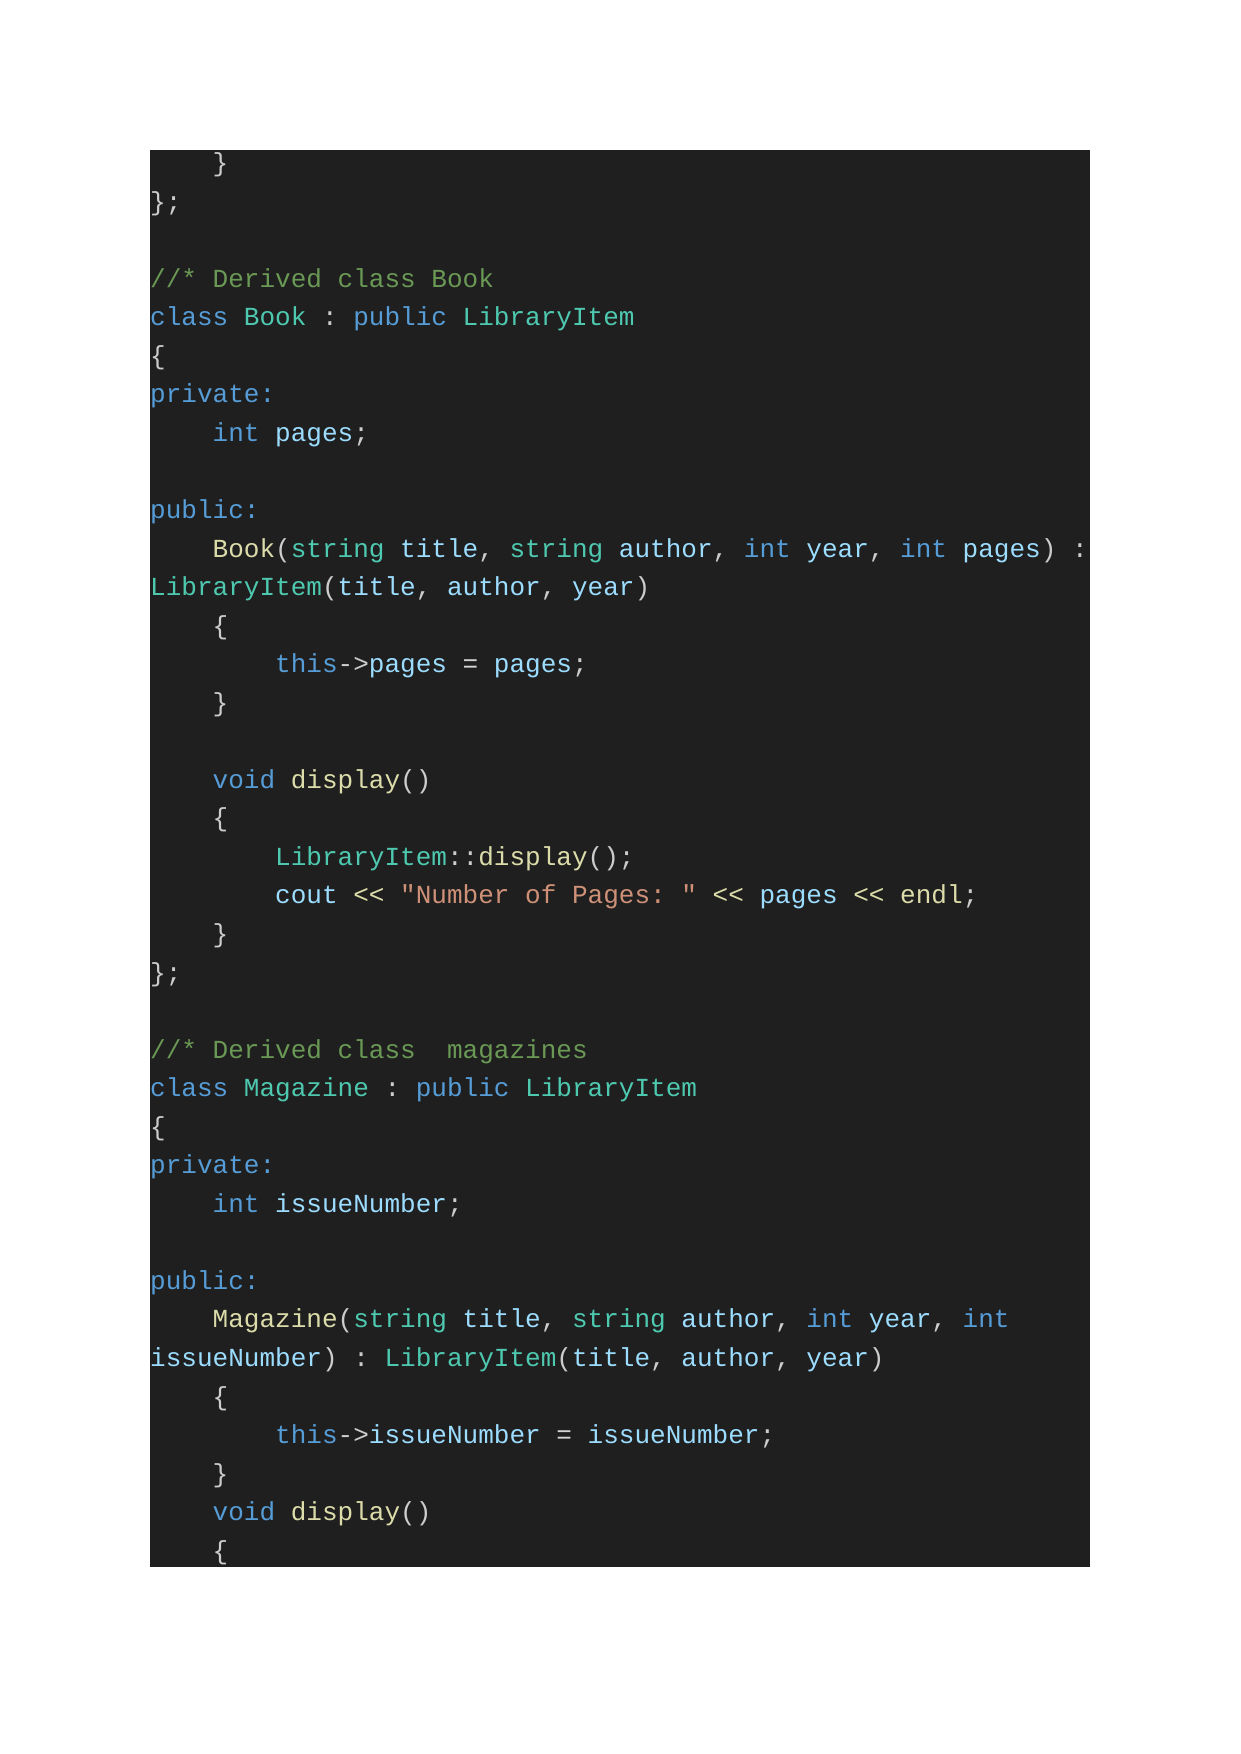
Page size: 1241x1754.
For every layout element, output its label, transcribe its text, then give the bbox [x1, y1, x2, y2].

text Book(string title, string author, int year, int pages) : LibraryItem(title, author, year) [150, 535, 1090, 603]
text LibraryItem::display(); [150, 844, 1090, 873]
text } [150, 150, 1090, 179]
text class Magazine : public LibraryItem [150, 1075, 1090, 1104]
text void display() [150, 767, 1090, 796]
text { [150, 1383, 1090, 1413]
text private: [150, 1152, 1090, 1182]
text this->pages = pages; [150, 651, 1090, 681]
text //* Derived class magazines [150, 1036, 1090, 1066]
text private: [150, 381, 1090, 411]
text } [150, 689, 1090, 719]
text { [150, 343, 1090, 372]
text int issueNumber; [150, 1191, 1090, 1220]
text Magazine(string title, string author, int year, int issueNumber) : LibraryItem(title, author, year) [150, 1306, 1090, 1374]
text } [150, 1460, 1090, 1490]
text this->issueNumber = issueNumber; [150, 1422, 1090, 1451]
text }; [150, 188, 1090, 218]
text { [150, 805, 1090, 835]
text class Book : public LibraryItem [150, 304, 1090, 334]
text }; [150, 959, 1090, 989]
text { [150, 1537, 1090, 1567]
text //* Derived class Book [150, 266, 1090, 295]
text public: [150, 1268, 1090, 1297]
text void display() [150, 1499, 1090, 1528]
text { [150, 1113, 1090, 1143]
text public: [150, 497, 1090, 526]
text int pages; [150, 420, 1090, 449]
text cout << "Number of Pages: " << pages << endl; [150, 882, 1090, 912]
text { [150, 612, 1090, 642]
text } [150, 921, 1090, 950]
